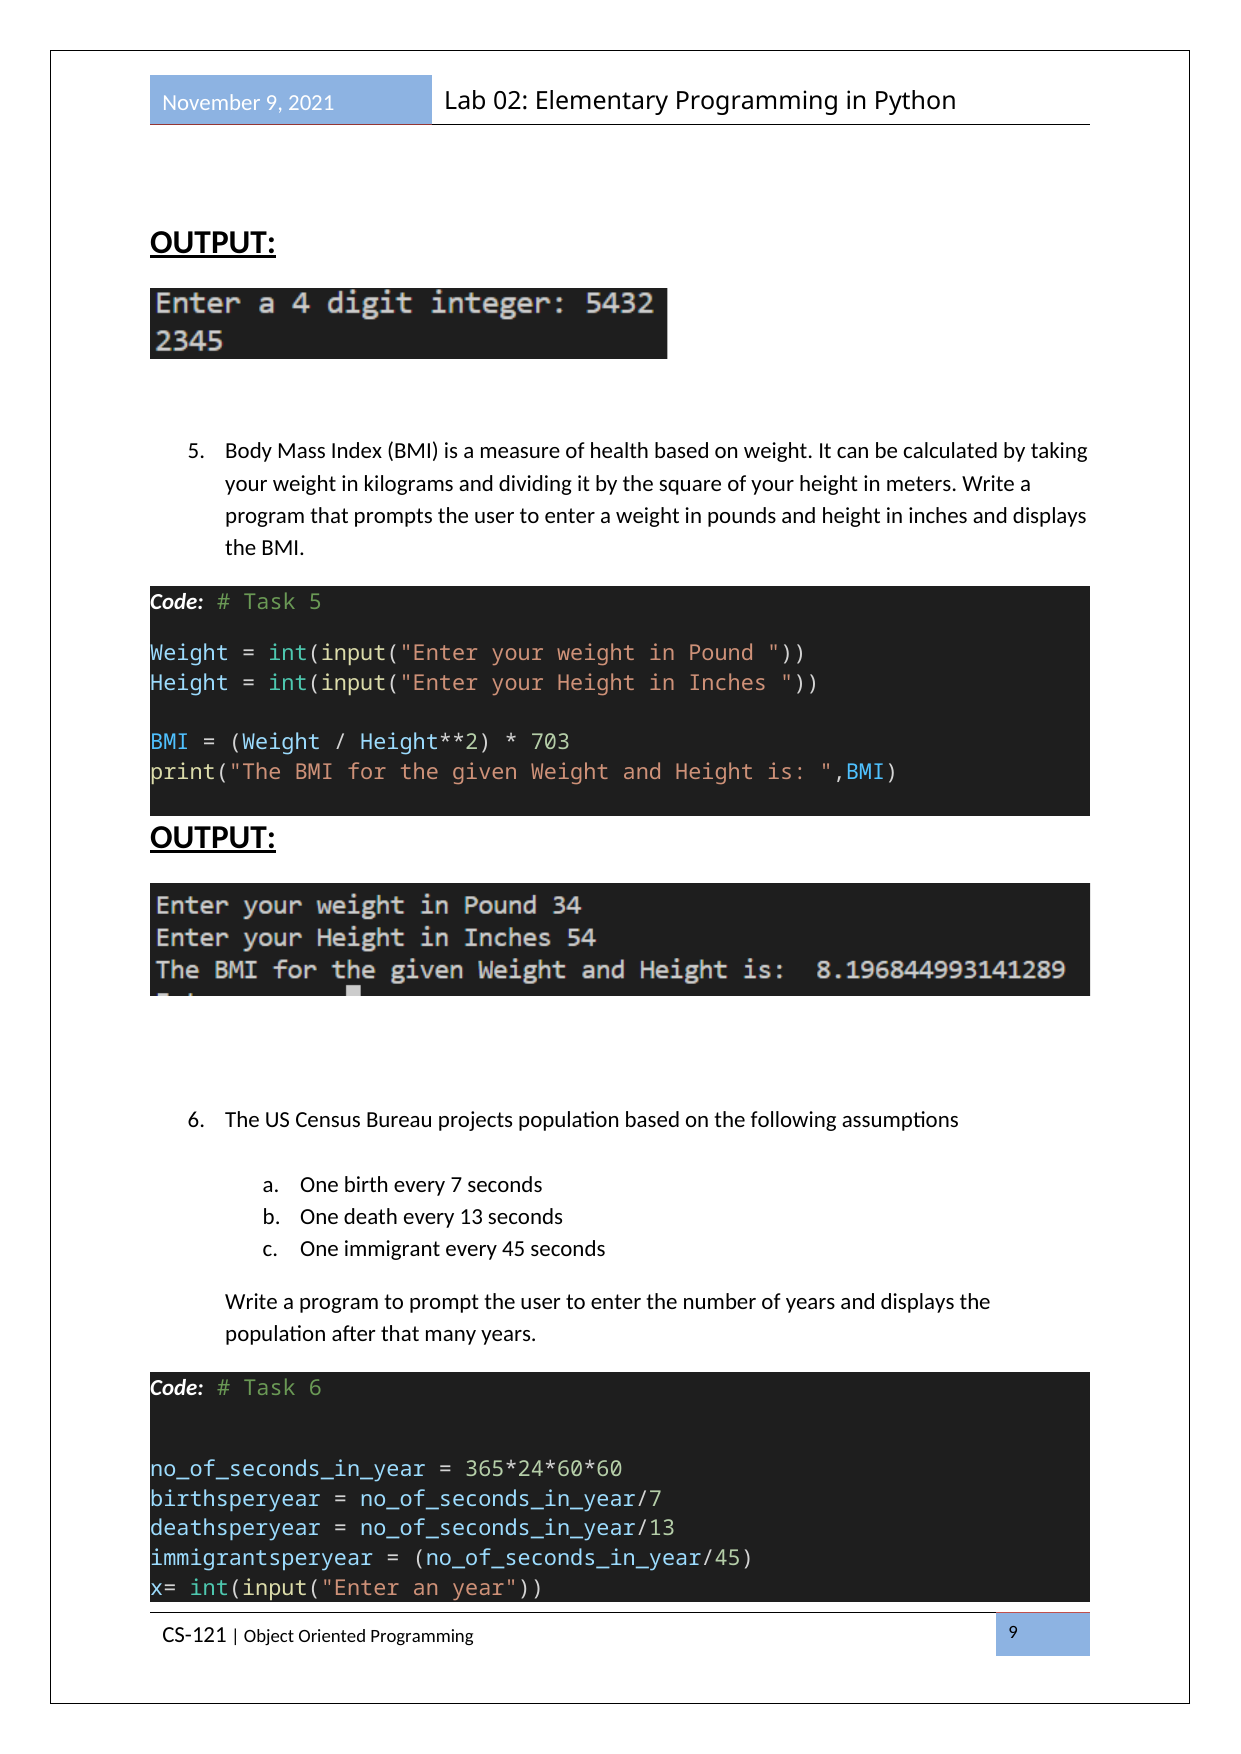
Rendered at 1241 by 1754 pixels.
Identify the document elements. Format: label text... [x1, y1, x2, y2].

text BMI = (Weight / Height**2) * 703 [150, 726, 1090, 756]
text deathsperyear = no_of_seconds_in_year/13 [150, 1512, 1090, 1542]
list One birth every 7 seconds [262, 1170, 1090, 1198]
text x= int(input("Enter an year")) [150, 1572, 1090, 1602]
text OUTPUT: [150, 816, 1090, 856]
list Body Mass Index (BMI) is a measure of health based on weight. It can be calculated by taking your weight in kilograms and dividing it by the square of your height in meters. Write a program that prompts the user to enter a weight in pounds and height in inches and displays the BMI. [187, 437, 1090, 561]
list The US Census Bureau projects population based on the following assumptions [187, 1105, 1090, 1133]
text Weight = int(input("Enter your weight in Pound ")) [150, 637, 1090, 667]
text print("The BMI for the given Weight and Height is: ",BMI) [150, 756, 1090, 786]
text birthsperyear = no_of_seconds_in_year/7 [150, 1483, 1090, 1512]
text OUTPUT: [150, 221, 1090, 261]
text Write a program to prompt the user to enter the number of years and displays the population after that many years. [225, 1287, 1090, 1347]
list One immigrant every 45 seconds [262, 1234, 1090, 1262]
picture [150, 883, 1091, 996]
picture [150, 288, 668, 359]
text Code: # Task 5 [150, 586, 1090, 616]
text no_of_seconds_in_year = 365*24*60*60 [150, 1453, 1090, 1483]
list One death every 13 seconds [262, 1202, 1090, 1230]
text immigrantsperyear = (no_of_seconds_in_year/45) [150, 1542, 1090, 1572]
text Code: # Task 6 [150, 1372, 1090, 1402]
text Height = int(input("Enter your Height in Inches ")) [150, 667, 1090, 696]
